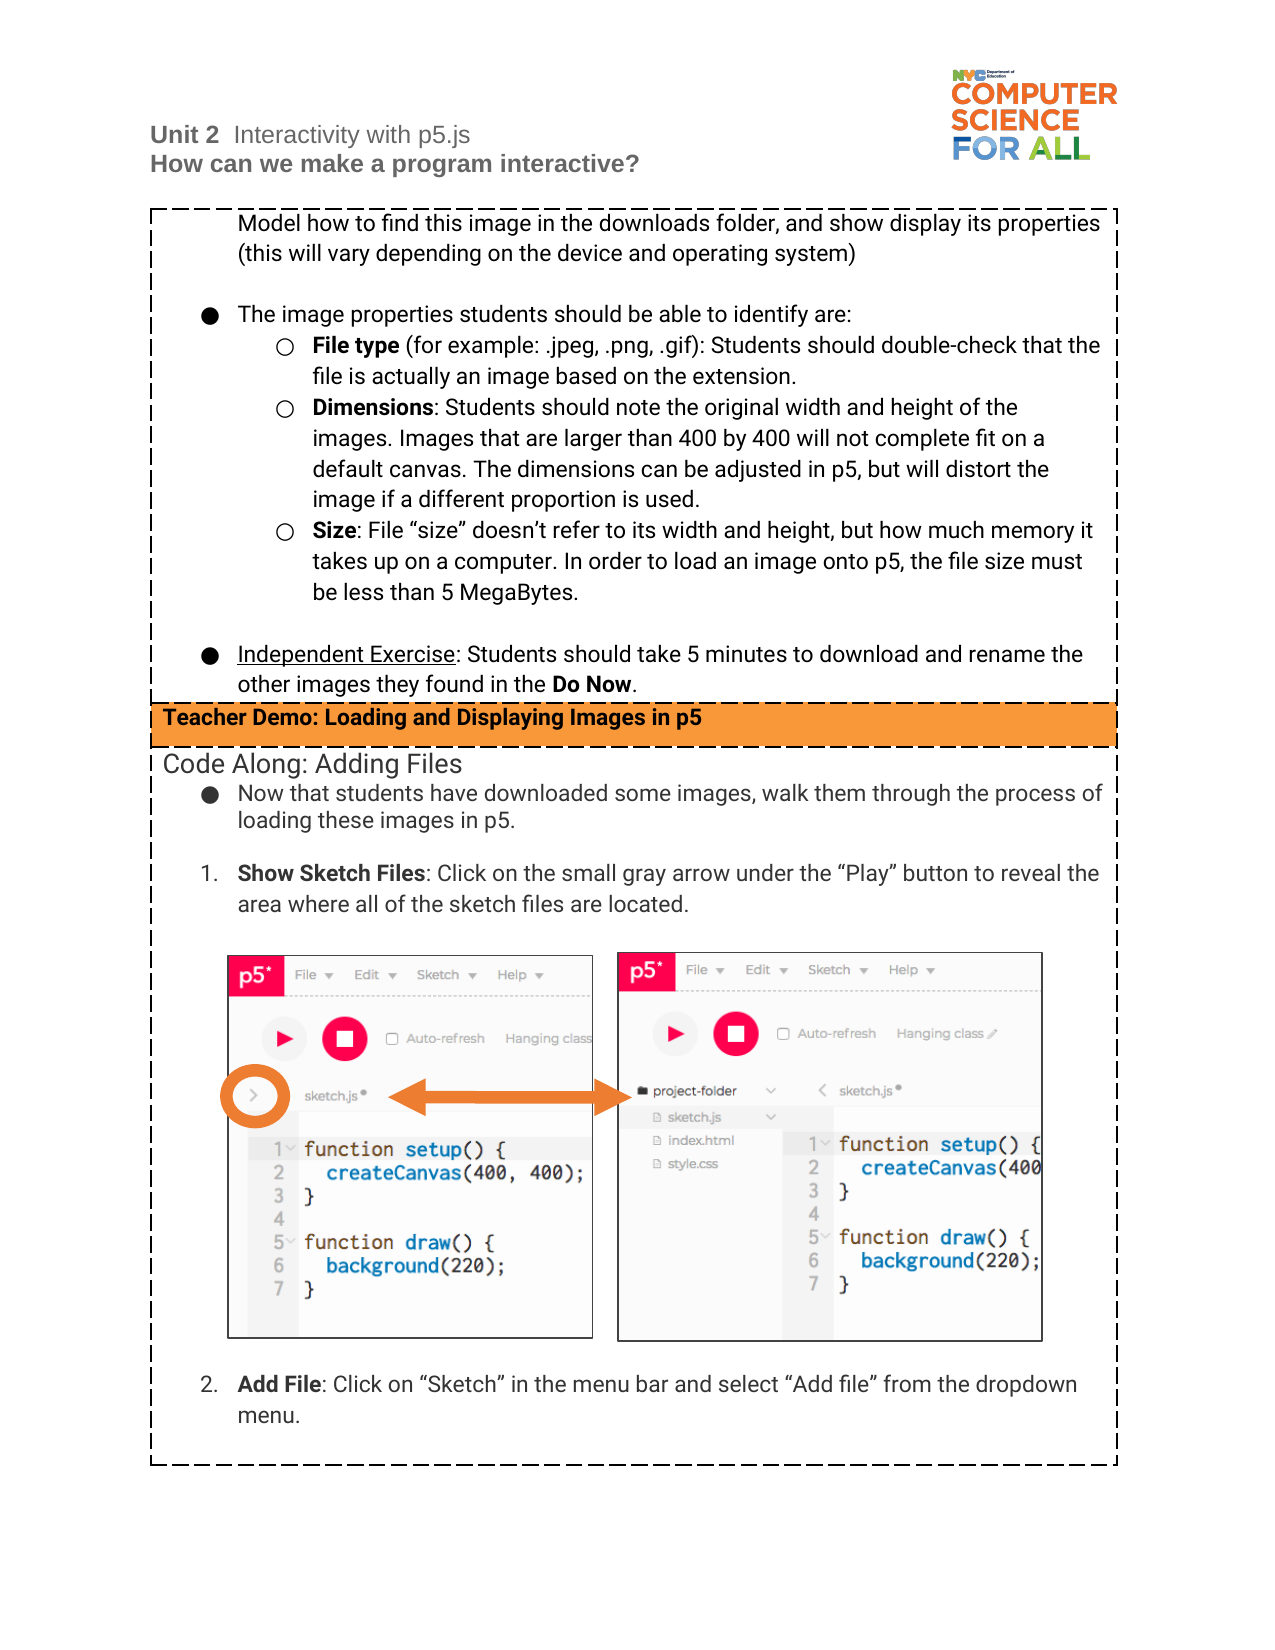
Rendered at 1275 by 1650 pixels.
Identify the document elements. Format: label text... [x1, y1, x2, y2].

table_cell Teacher Demo: Loading and Displaying Images in p5 [151, 702, 1117, 746]
picture [229, 956, 592, 1337]
picture [940, 60, 1125, 170]
picture [233, 1077, 277, 1115]
picture [619, 953, 1041, 1340]
